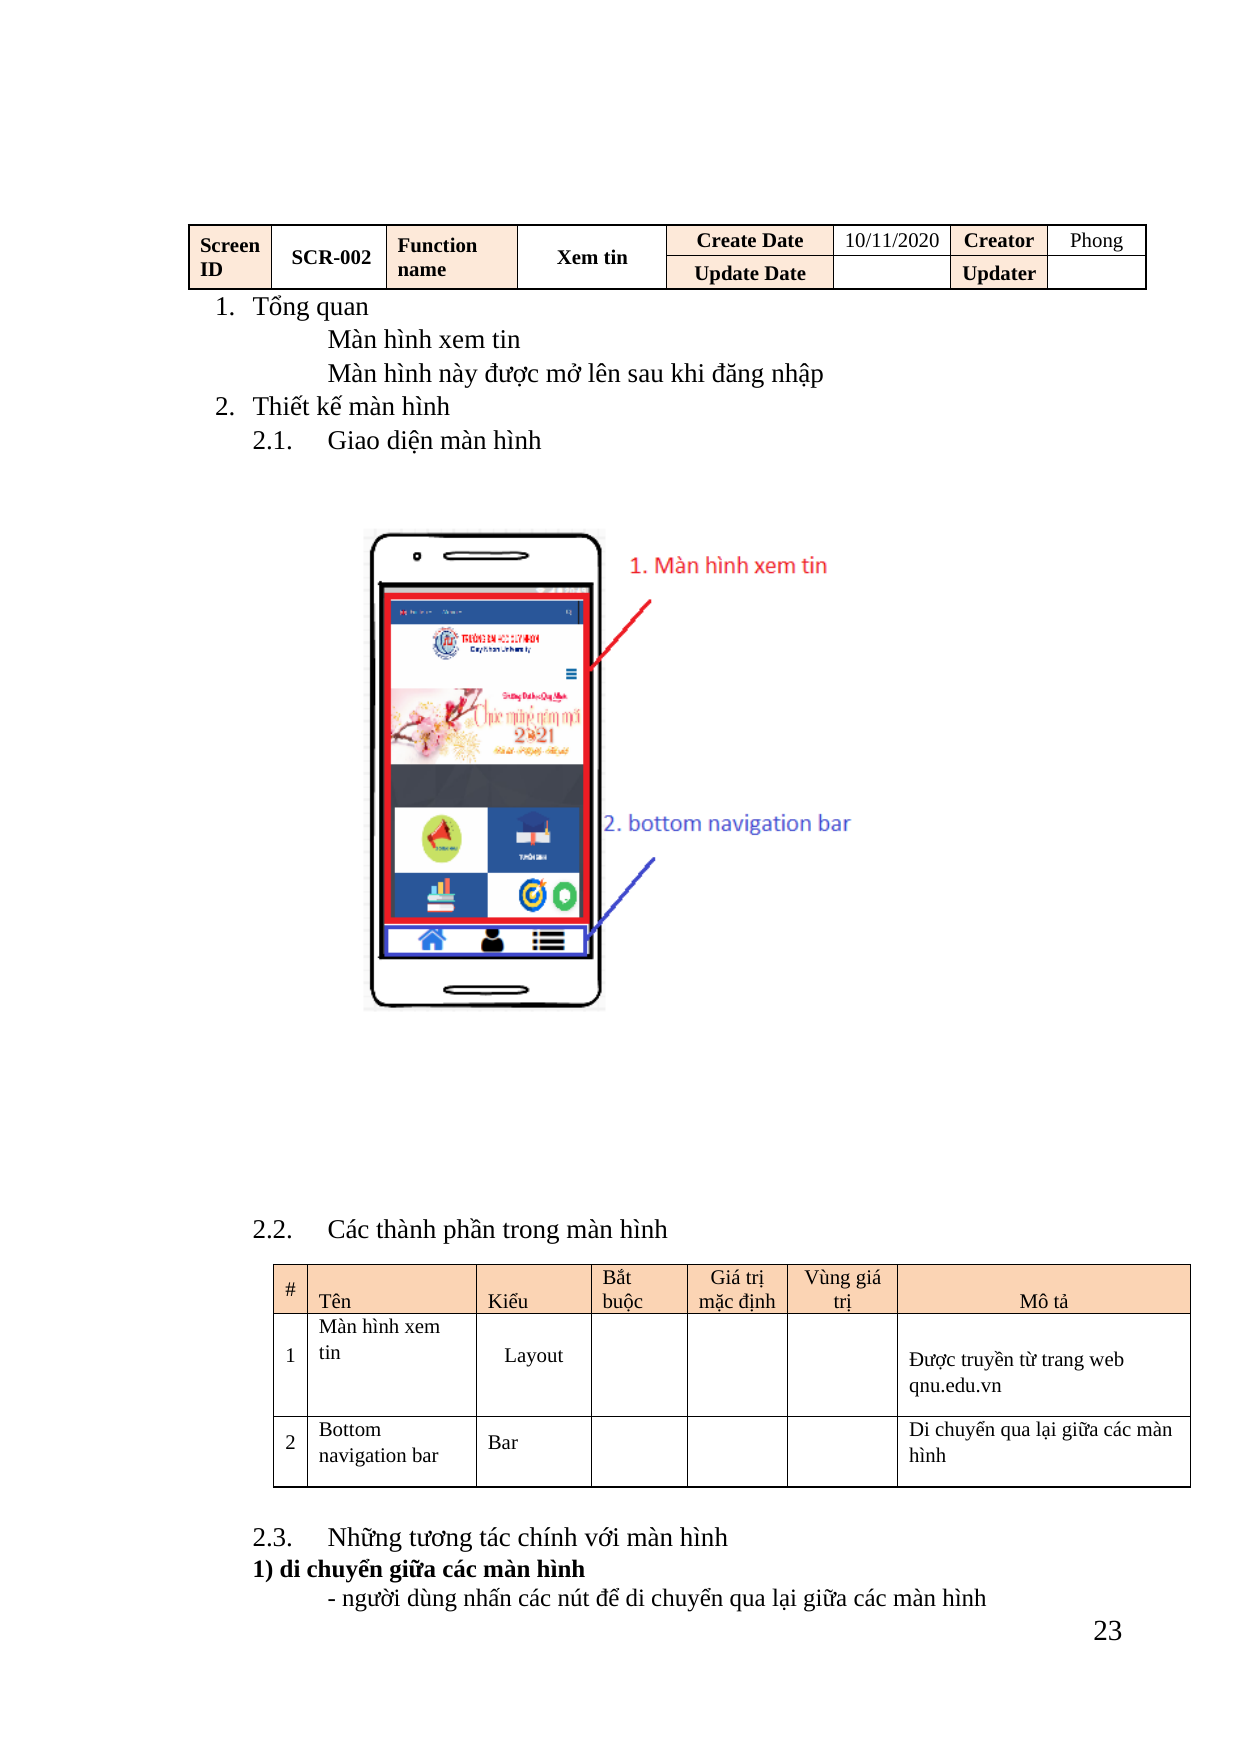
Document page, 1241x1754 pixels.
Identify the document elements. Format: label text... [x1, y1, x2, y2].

table_header Creator [951, 226, 1047, 255]
table_cell [592, 1417, 687, 1486]
table_cell Màn hình xem tin [308, 1314, 476, 1416]
table_cell Bottom navigation bar [308, 1417, 476, 1486]
text - người dùng nhấn các nút để di chuyển qua lại giữa các màn hình [252, 1583, 1122, 1612]
table_cell [788, 1417, 897, 1486]
table_header Xem tin [518, 226, 666, 288]
list Thiết kế màn hình [215, 391, 1122, 422]
table_cell 2 [274, 1417, 307, 1486]
table_header Tên [308, 1265, 476, 1313]
table_header Create Date [667, 226, 833, 255]
table_cell Bar [477, 1417, 591, 1486]
list Giao diện màn hình [252, 424, 1122, 455]
table_cell [788, 1314, 897, 1416]
table_header 10/11/2020 [834, 226, 950, 255]
table_header Phong [1048, 226, 1145, 255]
table_header Screen ID [190, 226, 271, 288]
picture [327, 488, 855, 1172]
table_header Giá trị mặc định [688, 1265, 787, 1313]
list 1) di chuyển giữa các màn hình [252, 1554, 1122, 1583]
list Màn hình này được mở lên sau khi đăng nhập [252, 357, 1122, 388]
table_cell [592, 1314, 687, 1416]
table_cell Layout [477, 1314, 591, 1416]
table_cell 1 [274, 1314, 307, 1416]
table_header Bắt buộc [592, 1265, 687, 1313]
table_cell Di chuyển qua lại giữa các màn hình [898, 1417, 1190, 1486]
table_cell [834, 256, 950, 288]
table_cell [688, 1314, 787, 1416]
table_header Mô tả [898, 1265, 1190, 1313]
table_header SCR-002 [272, 226, 386, 288]
table_header Function name [387, 226, 517, 288]
table_cell [688, 1417, 787, 1486]
table_cell Updater [951, 256, 1047, 288]
list Các thành phần trong màn hình [252, 1214, 1122, 1245]
list Tổng quan [215, 290, 1122, 321]
list Màn hình xem tin [252, 323, 1122, 354]
table_header # [274, 1265, 307, 1313]
table_cell [1048, 256, 1145, 288]
list Những tương tác chính với màn hình [252, 1521, 1122, 1552]
table_header Vùng giá trị [788, 1265, 897, 1313]
table_cell Update Date [667, 256, 833, 288]
table_header Kiểu [477, 1265, 591, 1313]
table_cell Được truyền từ trang web qnu.edu.vn [898, 1314, 1190, 1416]
